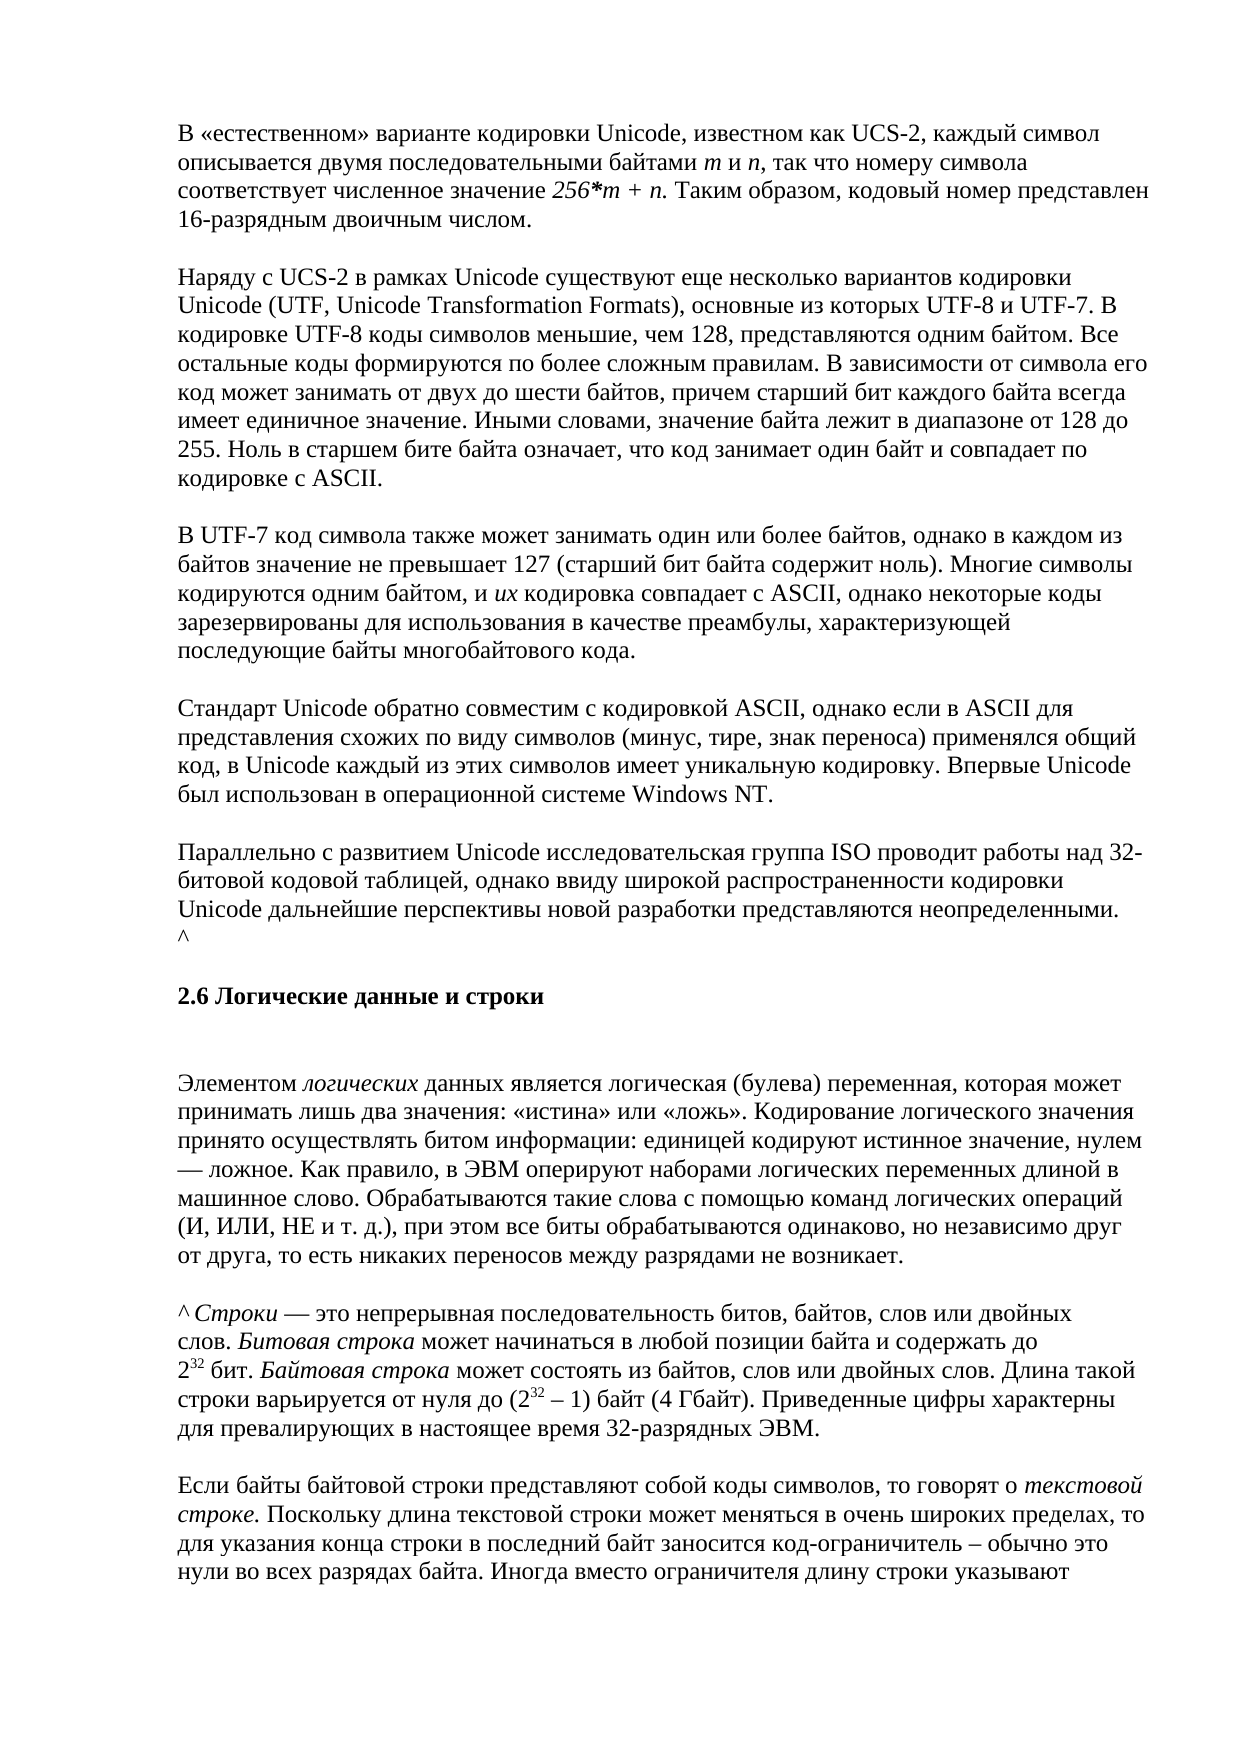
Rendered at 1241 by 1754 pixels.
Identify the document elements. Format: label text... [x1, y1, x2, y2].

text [177, 118, 1152, 952]
text 2.6 Логические данные и строки [177, 981, 1152, 1010]
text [177, 1039, 1152, 1585]
